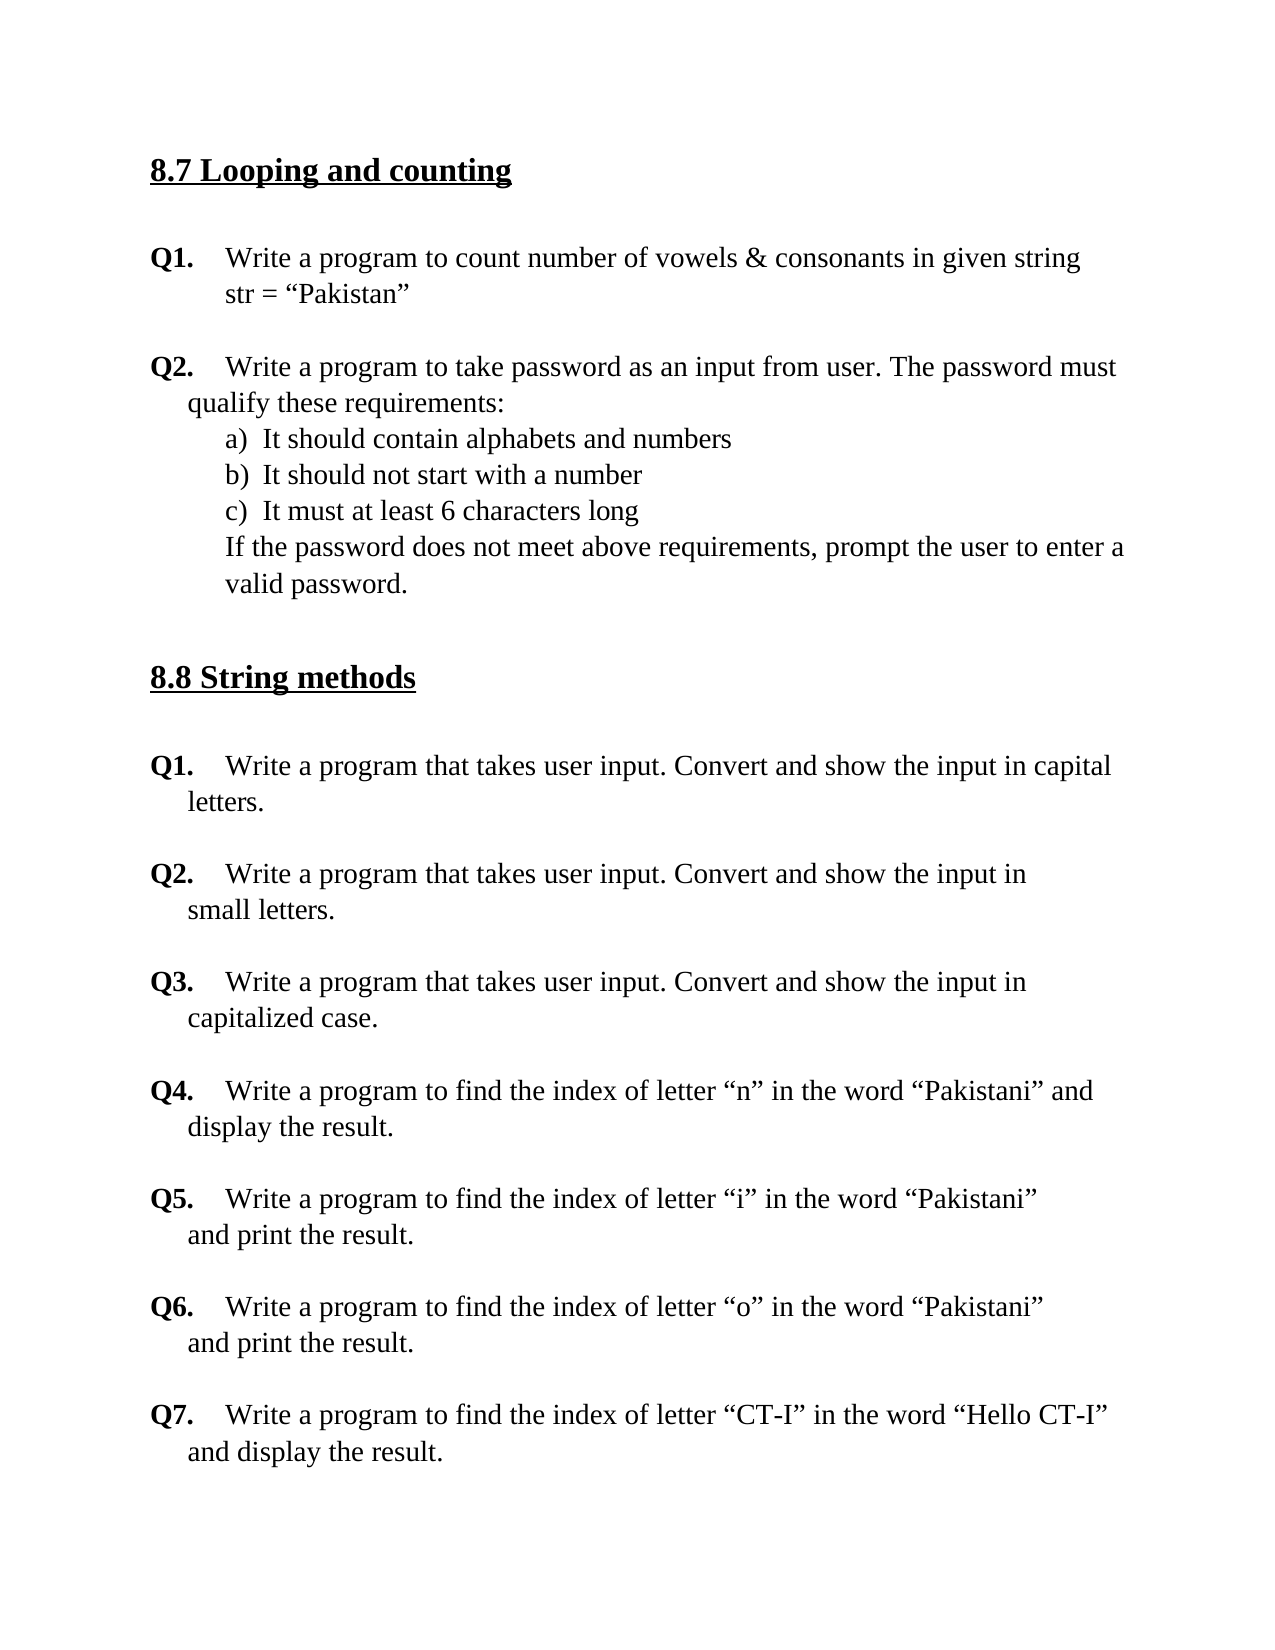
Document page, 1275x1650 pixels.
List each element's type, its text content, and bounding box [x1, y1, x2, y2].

text Q1. Write a program that takes user input. Convert and show the input in capital letters. [150, 748, 1112, 818]
text Q4. Write a program to find the index of letter “n” in the word “Pakistani” and display the result. [150, 1073, 1094, 1142]
list It should not start with a number [225, 457, 1125, 491]
text Q3. Write a program that takes user input. Convert and show the input in capitalized case. [150, 964, 1027, 1034]
text Q5. Write a program to find the index of letter “i” in the word “Pakistani” and print the result. [150, 1181, 1087, 1250]
text Q2. Write a program to take password as an input from user. The password must qualify these requirements: [150, 349, 1117, 418]
subtitle String methods [150, 658, 1125, 696]
list It should contain alphabets and numbers [225, 421, 1125, 454]
list It must at least 6 characters long [225, 493, 1125, 527]
text Q7. Write a program to find the index of letter “CT-I” in the word “Hello CT-I” and display the result. [150, 1397, 1108, 1467]
subtitle Looping and counting [150, 150, 1125, 188]
text Q6. Write a program to find the index of letter “o” in the word “Pakistani” and print the result. [150, 1289, 1093, 1359]
text Q1. Write a program to count number of vowels & consonants in given string str = “Pakistan” [150, 240, 1081, 310]
text Q2. Write a program that takes user input. Convert and show the input in small letters. [150, 857, 1097, 926]
text If the password does not meet above requirements, prompt the user to enter a valid password. [225, 529, 1125, 599]
